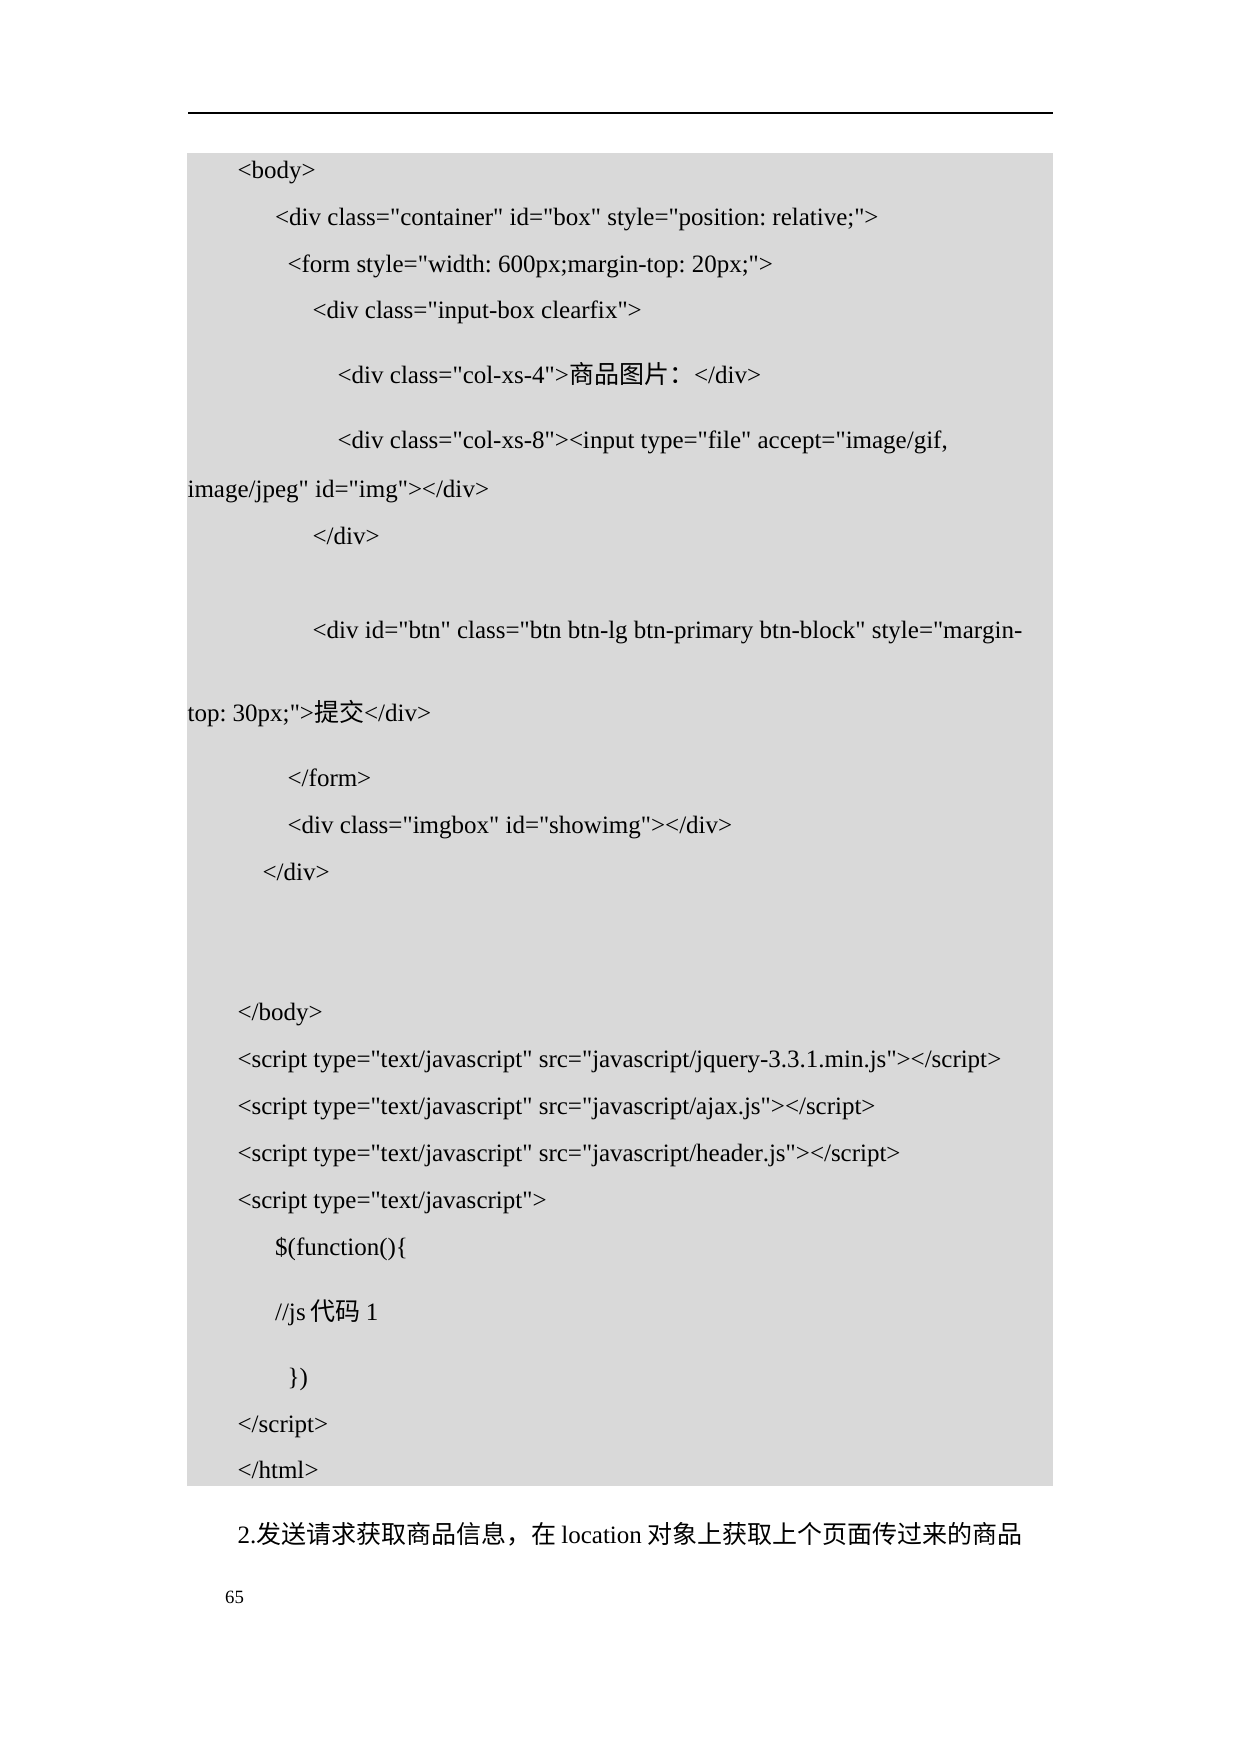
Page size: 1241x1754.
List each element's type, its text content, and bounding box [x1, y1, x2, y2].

text </script> [187, 1407, 1053, 1439]
text <div class="col-xs-4">商品图片：</div> [187, 341, 1053, 406]
text <form style="width: 600px;margin-top: 20px;"> [187, 247, 1053, 279]
text <div class="col-xs-8"><input type="file" accept="image/gif, image/jpeg" id="img"></div> [187, 424, 1053, 505]
text </div> [187, 519, 1053, 552]
text <div id="btn" class="btn btn-lg btn-primary btn-block" style="margin-top: 30px;">提交</div> [187, 613, 1053, 743]
text <script type="text/javascript" src="javascript/ajax.js"></script> [187, 1089, 1053, 1122]
text </html> [187, 1454, 1053, 1486]
text <script type="text/javascript"> [187, 1183, 1053, 1216]
text <script type="text/javascript" src="javascript/jquery-3.3.1.min.js"></script> [187, 1042, 1053, 1075]
text $(function(){ [187, 1230, 1053, 1262]
text <div class="imgbox" id="showimg"></div> [187, 808, 1053, 841]
text </form> [187, 761, 1053, 794]
text <div class="container" id="box" style="position: relative;"> [187, 200, 1053, 232]
text <body> [187, 153, 1053, 186]
text }) [187, 1360, 1053, 1392]
text <script type="text/javascript" src="javascript/header.js"></script> [187, 1136, 1053, 1169]
text </div> [187, 855, 1053, 887]
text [187, 1501, 1053, 1566]
text <div class="input-box clearfix"> [187, 294, 1053, 326]
text //js代码1 [187, 1277, 1053, 1342]
text </body> [187, 996, 1053, 1028]
